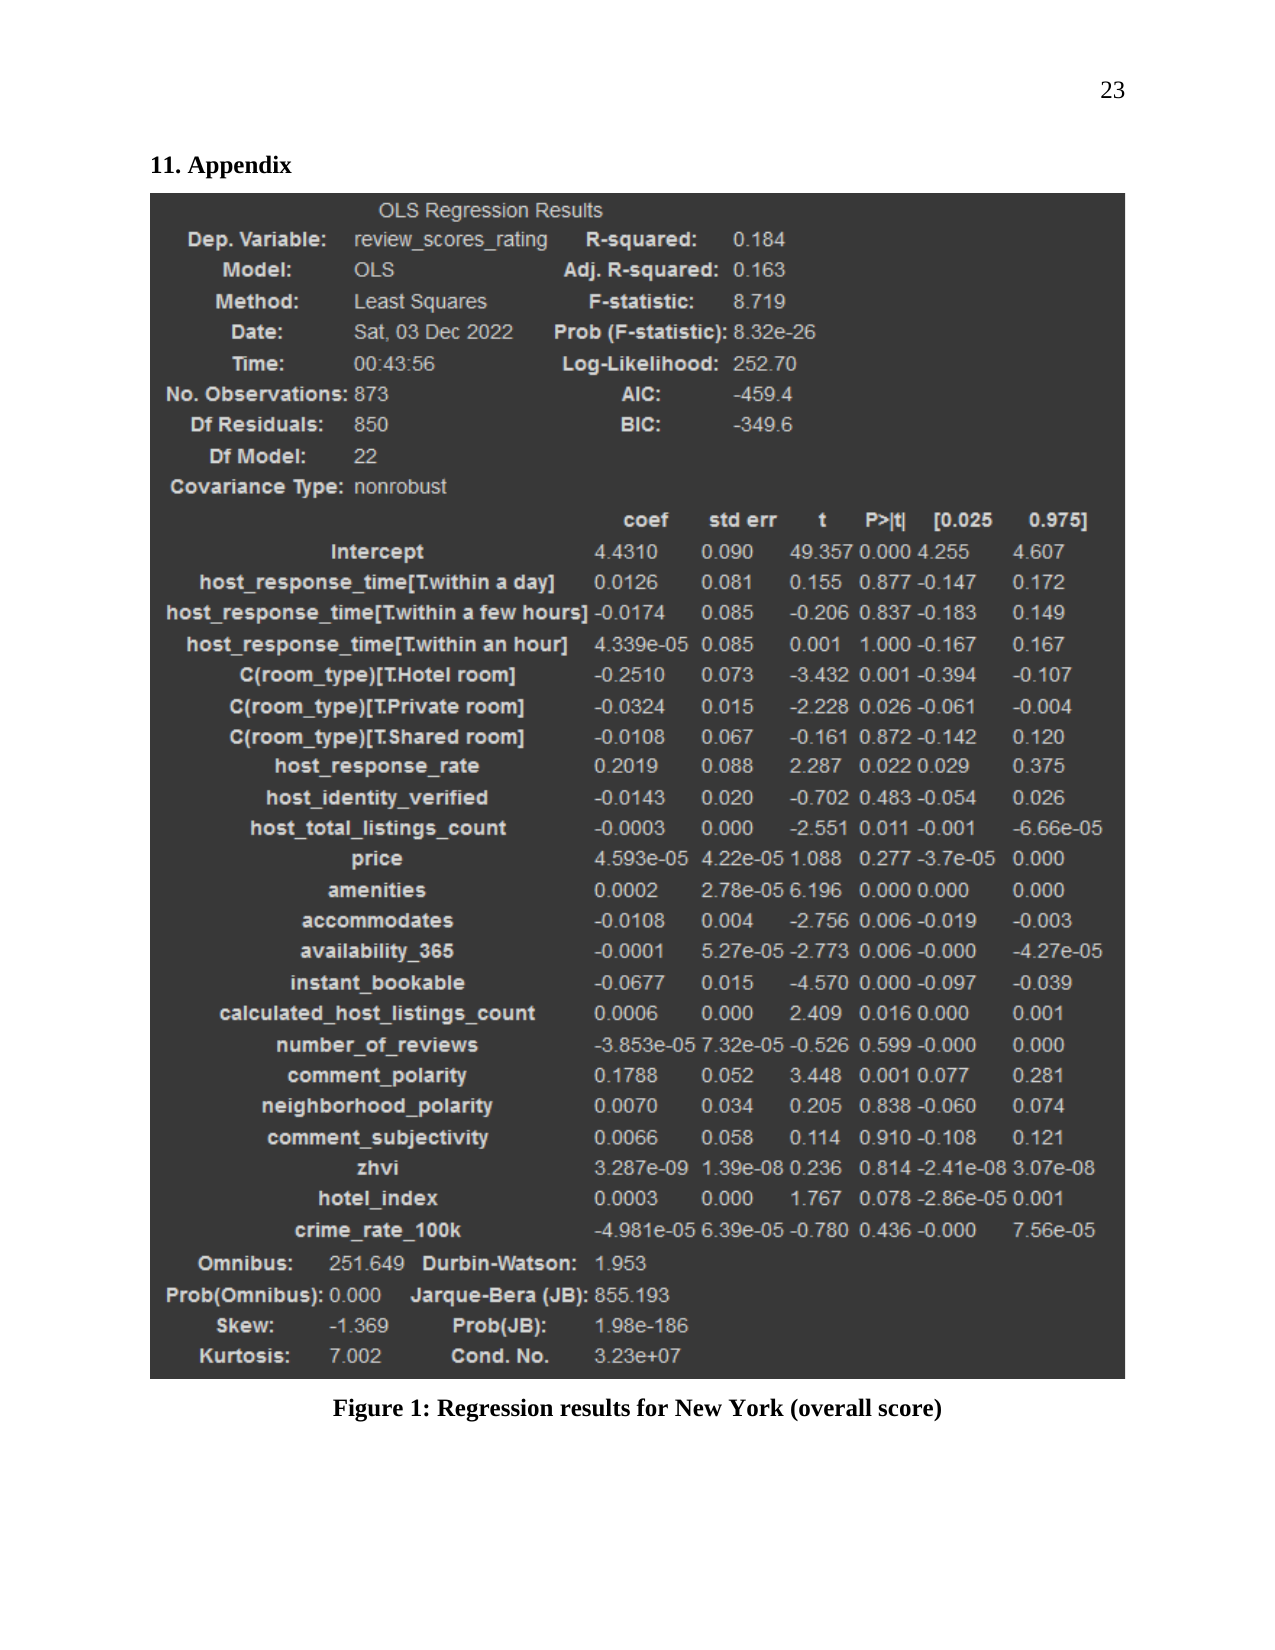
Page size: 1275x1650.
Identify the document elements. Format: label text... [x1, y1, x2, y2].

subtitle 11. Appendix [150, 150, 1125, 179]
picture [150, 193, 1125, 1379]
text Figure 1: Regression results for New York (overall score) [150, 1393, 1125, 1422]
